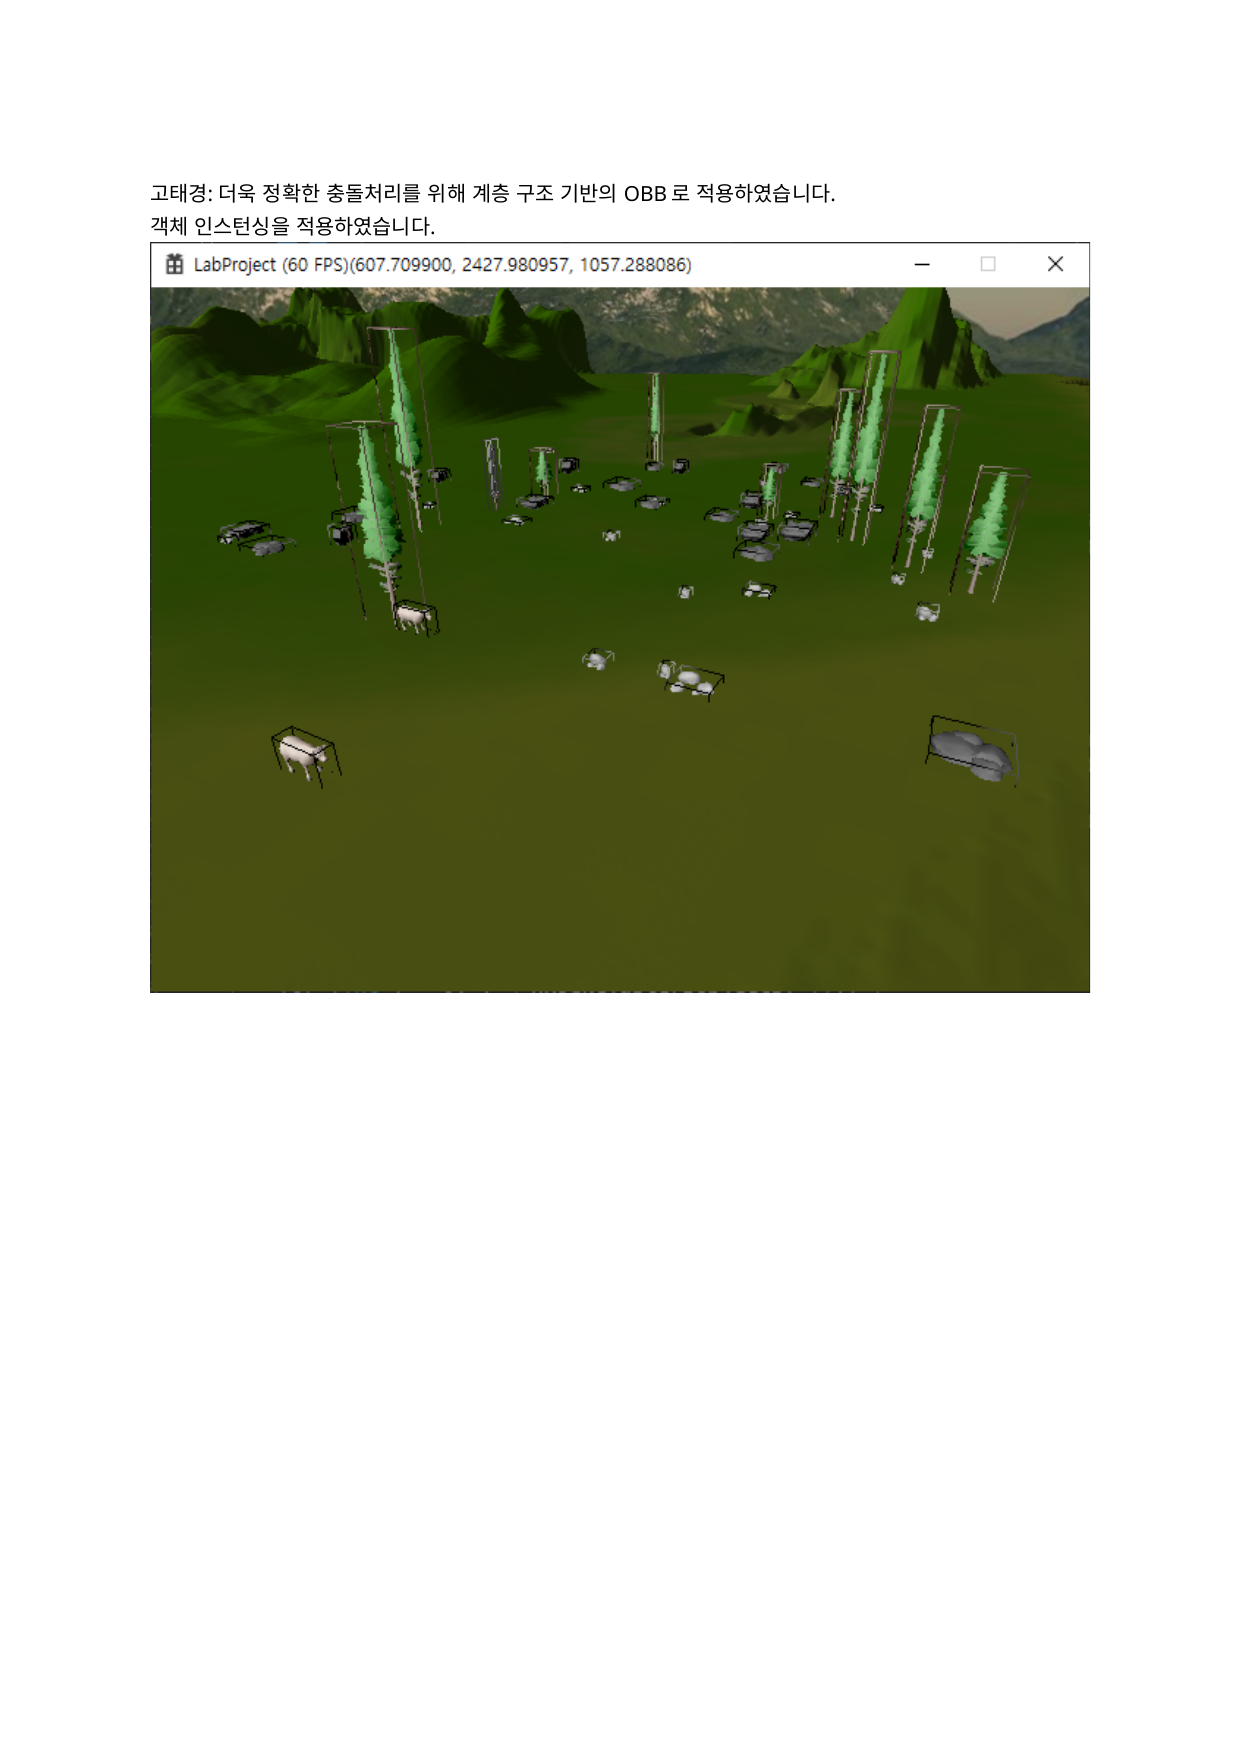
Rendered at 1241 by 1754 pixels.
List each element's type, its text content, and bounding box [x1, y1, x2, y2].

text 고태경: 더욱 정확한 충돌처리를 위해 계층 구조 기반의 OBB로 적용하였습니다. 객체 인스턴싱을 적용하였습니다. [150, 177, 1090, 242]
picture [150, 242, 1091, 993]
